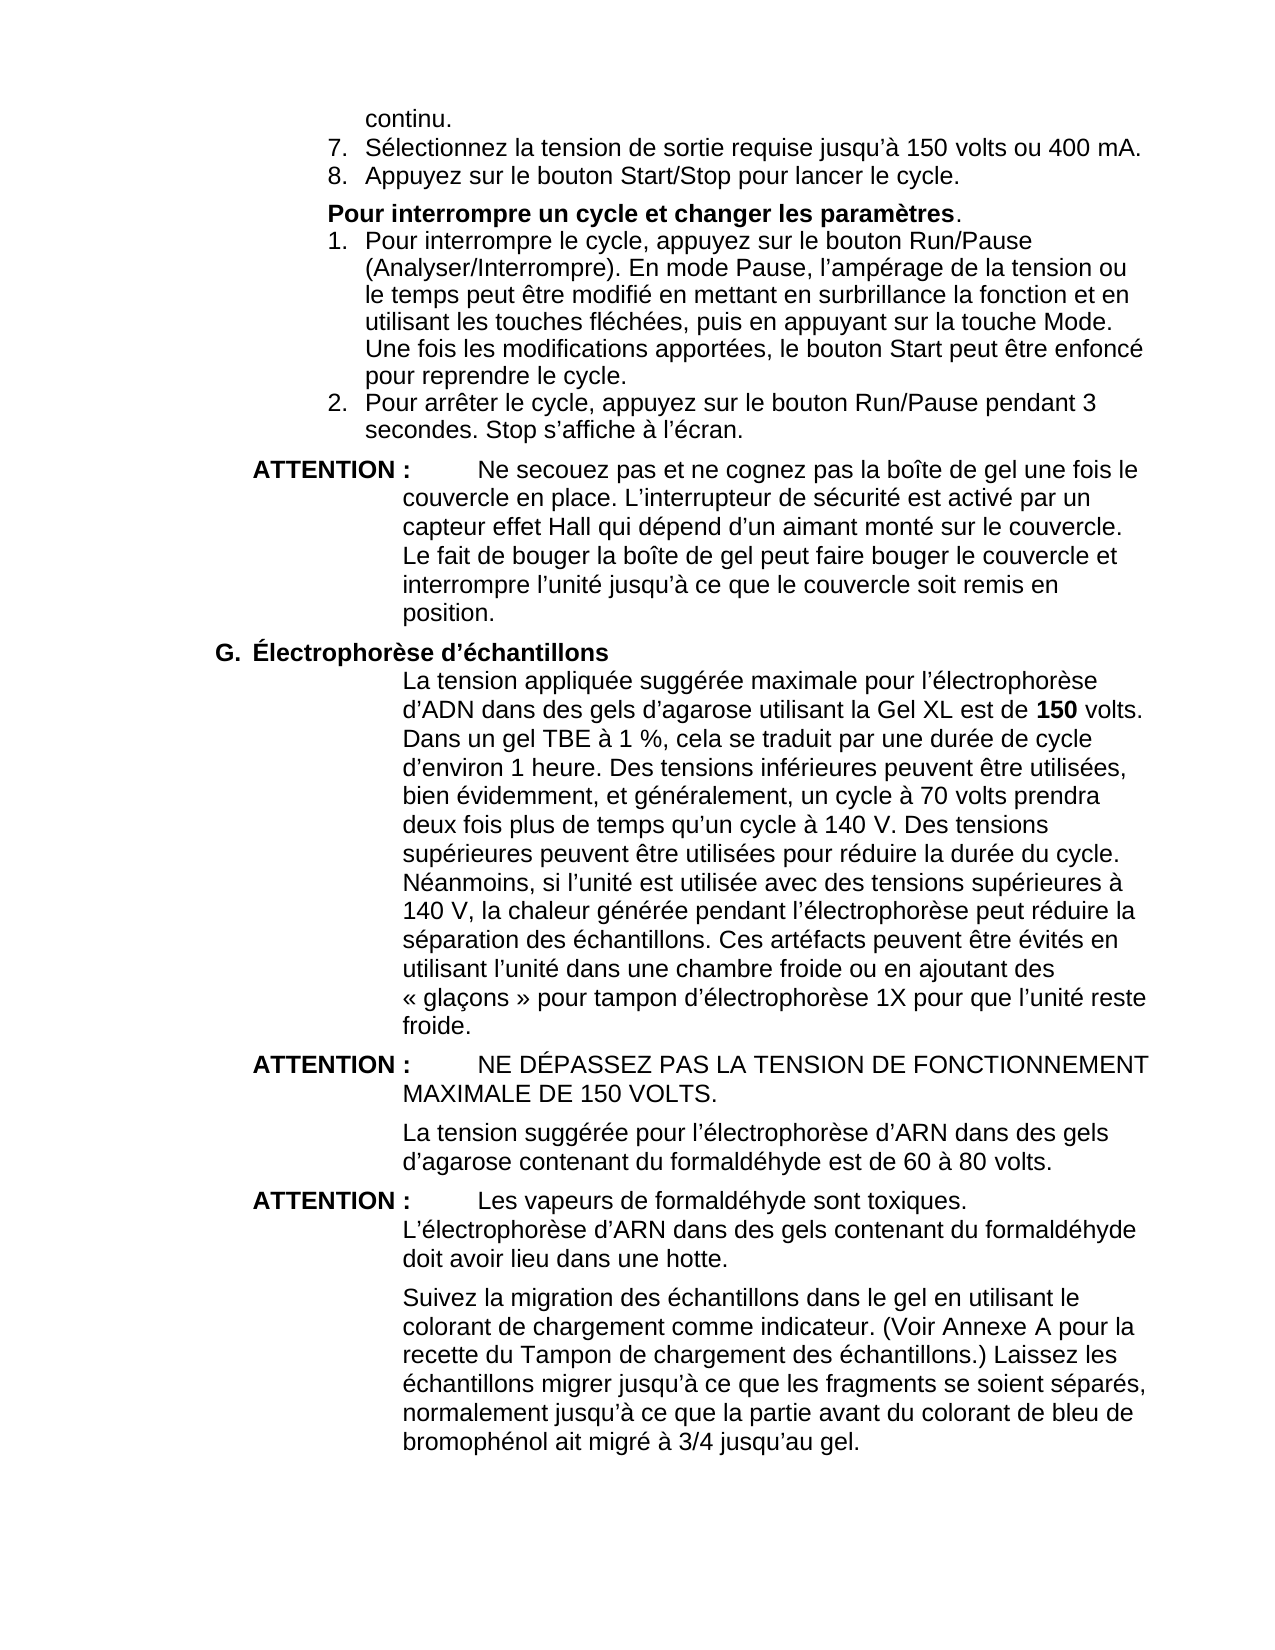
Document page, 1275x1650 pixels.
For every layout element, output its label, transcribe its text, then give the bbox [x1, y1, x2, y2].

list Pour arrêter le cycle, appuyez sur le bouton Run/Pause pendant 3 secondes. Stop s’affiche à l’écran. [327, 390, 1152, 444]
text ATTENTION : Les vapeurs de formaldéhyde sont toxiques. L’électrophorèse d’ARN dans des gels contenant du formaldéhyde doit avoir lieu dans une hotte. [252, 1186, 1152, 1272]
text Suivez la migration des échantillons dans le gel en utilisant le colorant de chargement comme indicateur. (Voir Annexe A pour la recette du Tampon de chargement des échantillons.) Laissez les échantillons migrer jusqu’à ce que les fragments se soient séparés, normalement jusqu’à ce que la partie avant du colorant de bleu de bromophénol ait migré à 3/4 jusqu’au gel. [402, 1283, 1152, 1455]
text La tension suggérée pour l’électrophorèse d’ARN dans des gels d’agarose contenant du formaldéhyde est de 60 à 80 volts. [402, 1118, 1152, 1176]
list Appuyez sur le bouton Start/Stop pour lancer le cycle. [327, 161, 1143, 190]
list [327, 104, 1143, 132]
subtitle Électrophorèse d’échantillons [215, 637, 1152, 666]
list Pour interrompre le cycle, appuyez sur le bouton Run/Pause (Analyser/Interrompre). En mode Pause, l’ampérage de la tension ou le temps peut être modifié en mettant en surbrillance la fonction et en utilisant les touches fléchées, puis en appuyant sur la touche Mode. Une fois les modifications apportées, le bouton Start peut être enfoncé pour reprendre le cycle. [327, 227, 1152, 390]
text ATTENTION : NE DÉPASSEZ PAS LA TENSION DE FONCTIONNEMENT MAXIMALE DE 150 VOLTS. [252, 1050, 1152, 1108]
text La tension appliquée suggérée maximale pour l’électrophorèse d’ADN dans des gels d’agarose utilisant la Gel XL est de 150 volts. Dans un gel TBE à 1 %, cela se traduit par une durée de cycle d’environ 1 heure. Des tensions inférieures peuvent être utilisées, bien évidemment, et généralement, un cycle à 70 volts prendra deux fois plus de temps qu’un cycle à 140 V. Des tensions supérieures peuvent être utilisées pour réduire la durée du cycle. Néanmoins, si l’unité est utilisée avec des tensions supérieures à 140 V, la chaleur générée pendant l’électrophorèse peut réduire la séparation des échantillons. Ces artéfacts peuvent être évités en utilisant l’unité dans une chambre froide ou en ajoutant des « glaçons » pour tampon d’électrophorèse 1X pour que l’unité reste froide. [402, 666, 1152, 1040]
text ATTENTION : Ne secouez pas et ne cognez pas la boîte de gel une fois le couvercle en place. L’interrupteur de sécurité est activé par un capteur effet Hall qui dépend d’un aimant monté sur le couvercle. Le fait de bouger la boîte de gel peut faire bouger le couvercle et interrompre l’unité jusqu’à ce que le couvercle soit remis en position. [252, 454, 1152, 627]
text Pour interrompre un cycle et changer les paramètres. [327, 200, 1098, 227]
list Sélectionnez la tension de sortie requise jusqu’à 150 volts ou 400 mA. [327, 132, 1143, 161]
